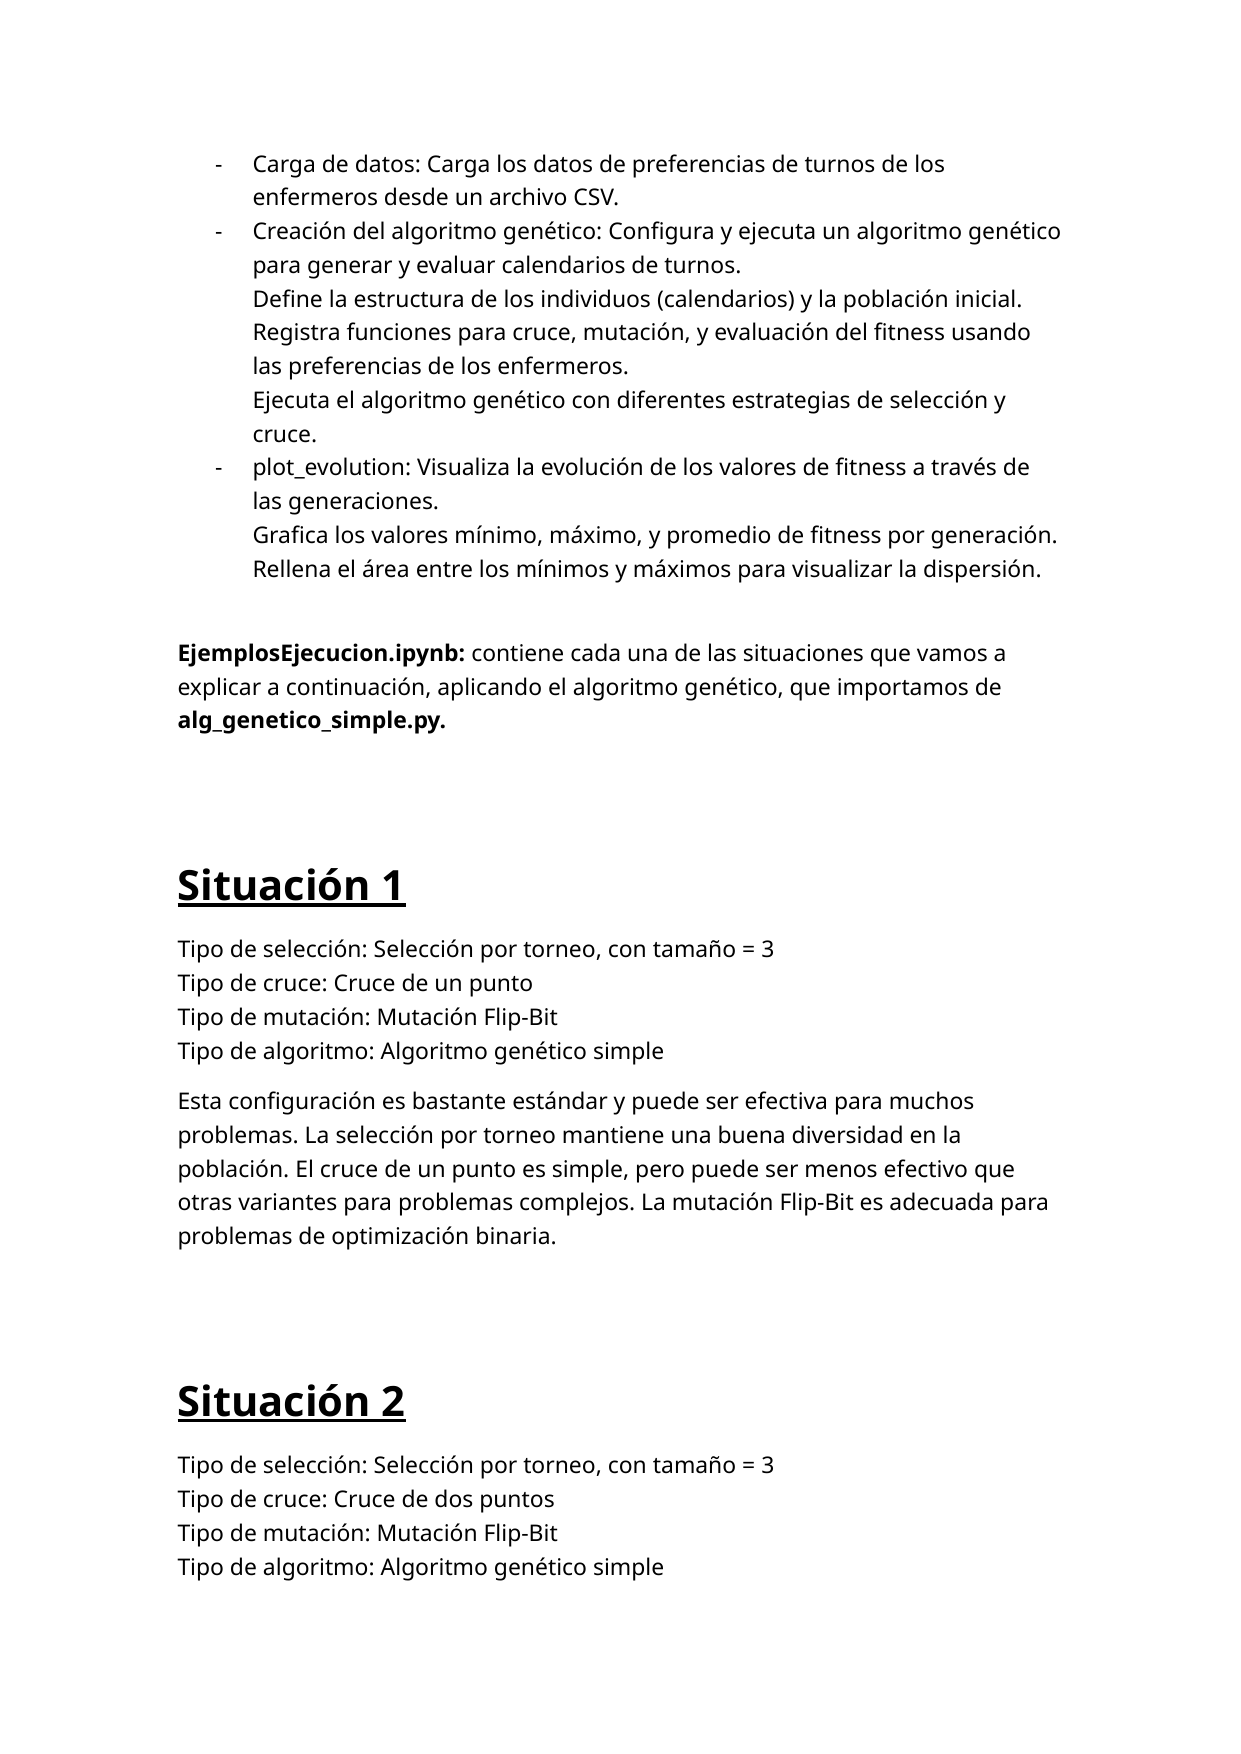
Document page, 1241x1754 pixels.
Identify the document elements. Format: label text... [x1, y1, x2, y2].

list Ejecuta el algoritmo genético con diferentes estrategias de selección y cruce. [252, 384, 1063, 449]
list Rellena el área entre los mínimos y máximos para visualizar la dispersión. [252, 553, 1063, 584]
text Tipo de selección: Selección por torneo, con tamaño = 3 Tipo de cruce: Cruce de dos puntos Tipo de mutación: Mutación Flip-Bit Tipo de algoritmo: Algoritmo genético simple [177, 1449, 1063, 1582]
text EjemplosEjecucion.ipynb: contiene cada una de las situaciones que vamos a explicar a continuación, aplicando el algoritmo genético, que importamos de alg_genetico_simple.py. [177, 637, 1063, 736]
text Tipo de selección: Selección por torneo, con tamaño = 3 Tipo de cruce: Cruce de un punto Tipo de mutación: Mutación Flip-Bit Tipo de algoritmo: Algoritmo genético simple [177, 933, 1063, 1066]
text Situación 1 [177, 856, 1063, 912]
list Grafica los valores mínimo, máximo, y promedio de fitness por generación. [252, 519, 1063, 550]
list plot_evolution: Visualiza la evolución de los valores de fitness a través de las generaciones. [215, 451, 1063, 516]
list Define la estructura de los individuos (calendarios) y la población inicial. [252, 283, 1063, 314]
list Carga de datos: Carga los datos de preferencias de turnos de los enfermeros desde un archivo CSV. [215, 148, 1063, 213]
text Situación 2 [177, 1371, 1063, 1428]
text Esta configuración es bastante estándar y puede ser efectiva para muchos problemas. La selección por torneo mantiene una buena diversidad en la población. El cruce de un punto es simple, pero puede ser menos efectivo que otras variantes para problemas complejos. La mutación Flip-Bit es adecuada para problemas de optimización binaria. [177, 1085, 1063, 1251]
list Registra funciones para cruce, mutación, y evaluación del fitness usando las preferencias de los enfermeros. [252, 316, 1063, 381]
list Creación del algoritmo genético: Configura y ejecuta un algoritmo genético para generar y evaluar calendarios de turnos. [215, 215, 1063, 280]
